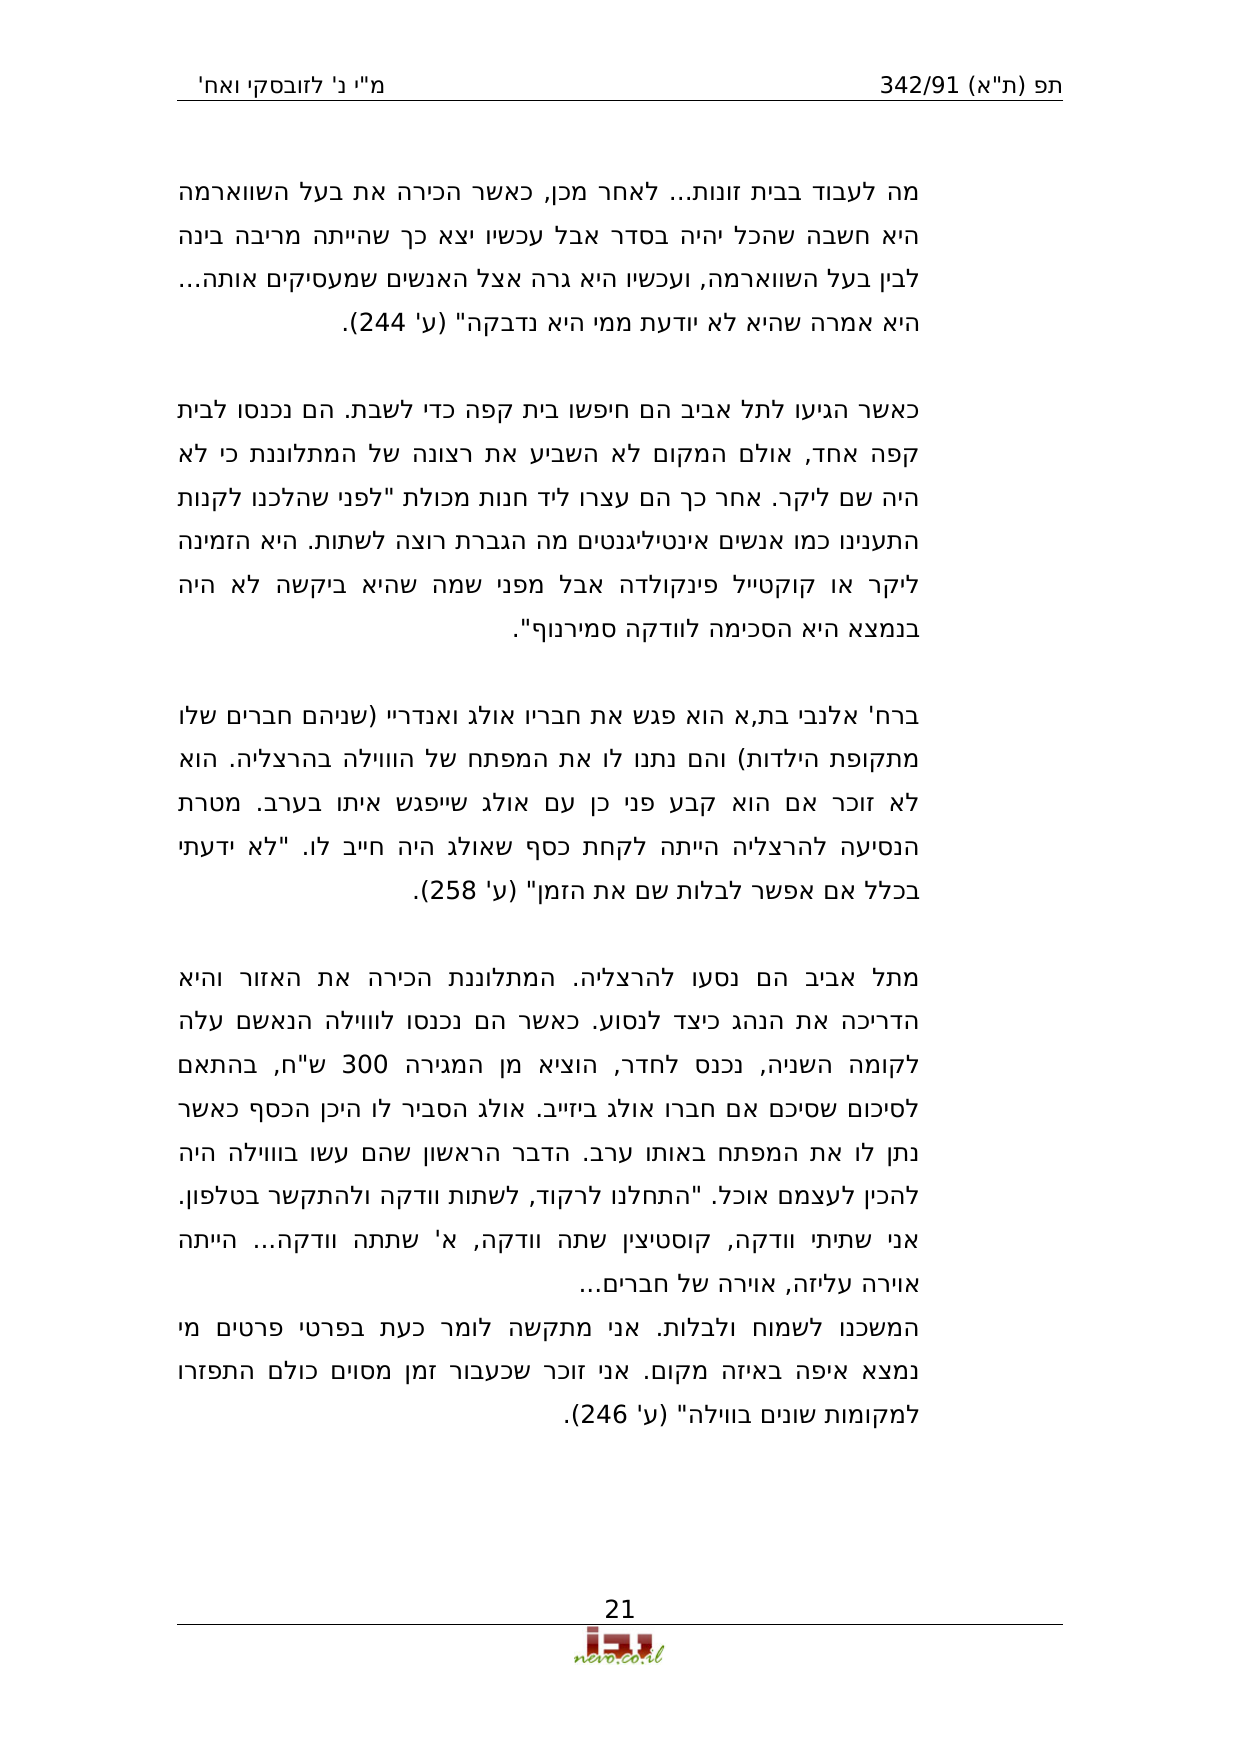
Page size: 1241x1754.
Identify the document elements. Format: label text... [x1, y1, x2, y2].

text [177, 177, 996, 338]
text המשכנו לשמוח ולבלות. אני מתקשה לומר כעת בפרטי פרטים מי נמצא איפה באיזה מקום. אני זוכר שכעבור זמן מסוים כולם התפזרו למקומות שונים בווילה" (ע' 246). [177, 1313, 996, 1429]
picture [574, 1626, 666, 1665]
text מתל אביב הם נסעו להרצליה. המתלוננת הכירה את האזור והיא הדריכה את הנהג כיצד לנסוע. כאשר הם נכנסו לוווילה הנאשם עלה לקומה השניה, נכנס לחדר, הוציא מן המגירה 300 ש"ח, בהתאם לסיכום שסיכם אם חברו אולג ביזייב. אולג הסביר לו היכן הכסף כאשר נתן לו את המפתח באותו ערב. הדבר הראשון שהם עשו בוווילה היה להכין לעצמם אוכל. "התחלנו לרקוד, לשתות וודקה ולהתקשר בטלפון. אני שתיתי וודקה, קוסטיצין שתה וודקה, א' שתתה וודקה... הייתה אוירה עליזה, אוירה של חברים... [177, 963, 996, 1298]
text כאשר הגיעו לתל אביב הם חיפשו בית קפה כדי לשבת. הם נכנסו לבית קפה אחד, אולם המקום לא השביע את רצונה של המתלוננת כי לא היה שם ליקר. אחר כך הם עצרו ליד חנות מכולת "לפני שהלכנו לקנות התענינו כמו אנשים אינטיליגנטים מה הגברת רוצה לשתות. היא הזמינה ליקר או קוקטייל פינקולדה אבל מפני שמה שהיא ביקשה לא היה בנמצא היא הסכימה לוודקה סמירנוף". [177, 395, 996, 643]
text ברח' אלנבי בת,א הוא פגש את חבריו אולג ואנדריי (שניהם חברים שלו מתקופת הילדות) והם נתנו לו את המפתח של הוווילה בהרצליה. הוא לא זוכר אם הוא קבע פני כן עם אולג שייפגש איתו בערב. מטרת הנסיעה להרצליה הייתה לקחת כסף שאולג היה חייב לו. "לא ידעתי בכלל אם אפשר לבלות שם את הזמן" (ע' 258). [177, 701, 996, 905]
